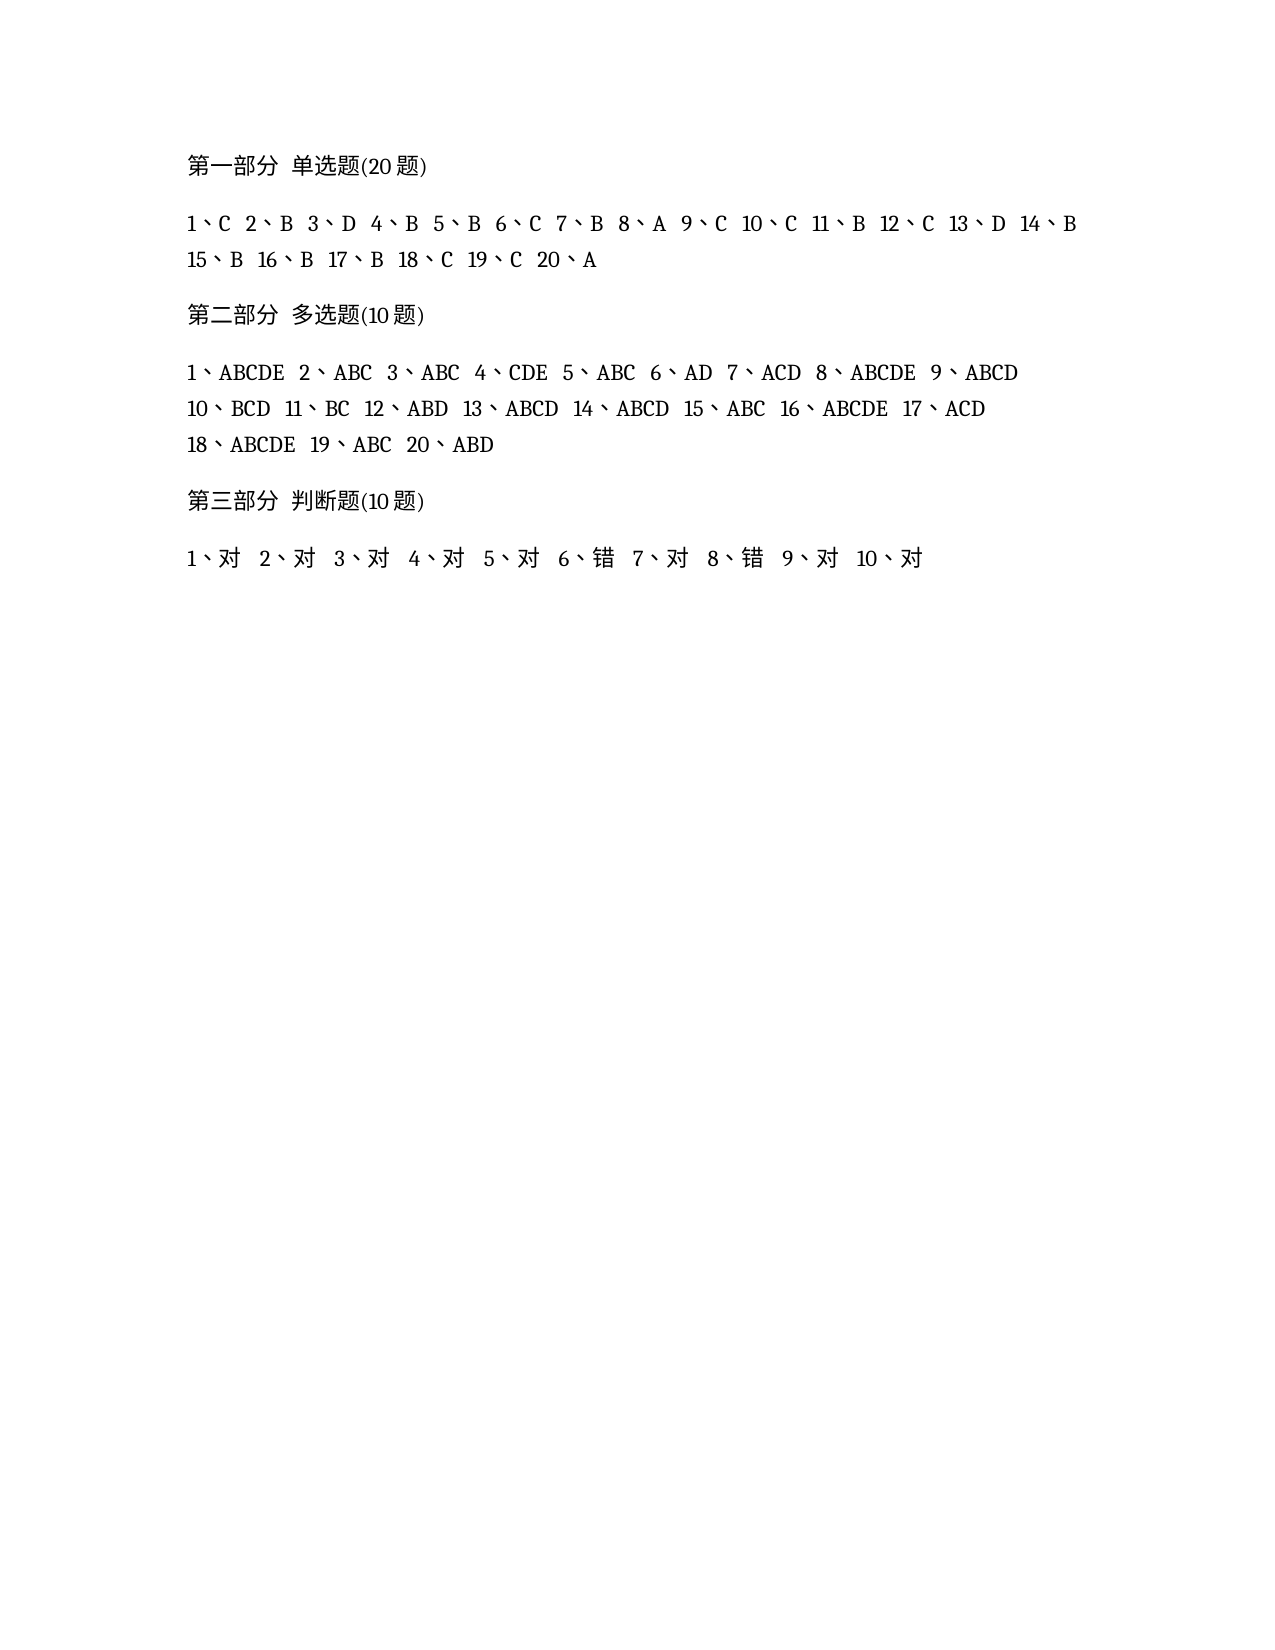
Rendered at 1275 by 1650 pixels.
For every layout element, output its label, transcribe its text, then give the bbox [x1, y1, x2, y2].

text 1、C 2、B 3、D 4、B 5、B 6、C 7、B 8、A 9、C 10、C 11、B 12、C 13、D 14、B 15、B 16、B 17、B 18、C 19、C 20、A [187, 207, 1087, 274]
text 第三部分 判断题(10题) [187, 485, 1087, 516]
text 第二部分 多选题(10题) [187, 299, 1087, 331]
text 第一部分 单选题(20题) [187, 150, 1087, 181]
text 1、ABCDE 2、ABC 3、ABC 4、CDE 5、ABC 6、AD 7、ACD 8、ABCDE 9、ABCD 10、BCD 11、BC 12、ABD 13、ABCD 14、ABCD 15、ABC 16、ABCDE 17、ACD 18、ABCDE 19、ABC 20、ABD [187, 356, 1087, 459]
text 1、对 2、对 3、对 4、对 5、对 6、错 7、对 8、错 9、对 10、对 [187, 542, 1087, 573]
